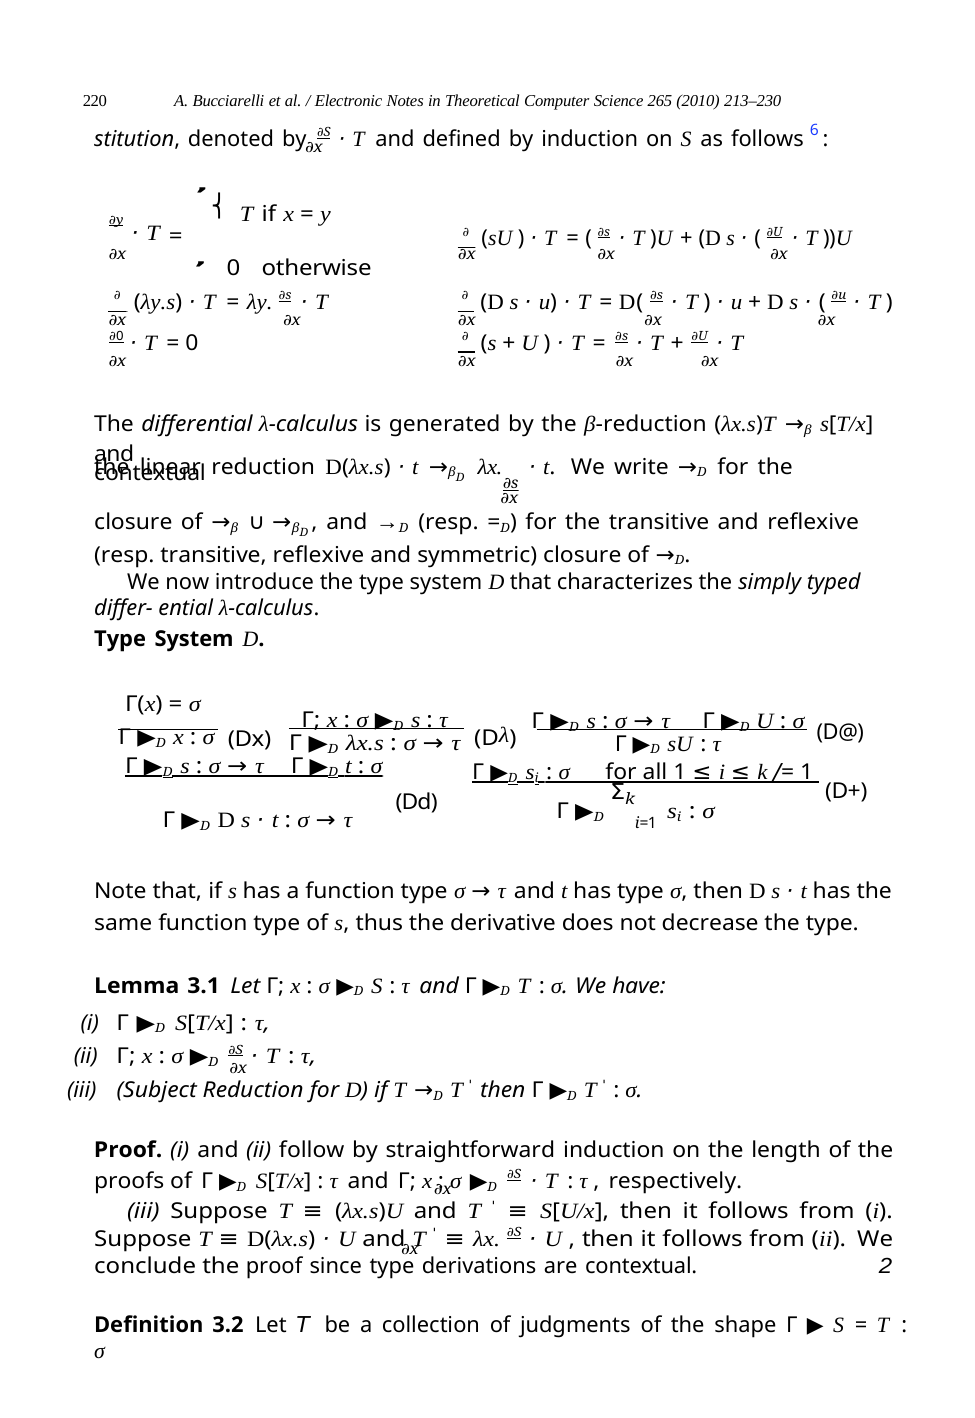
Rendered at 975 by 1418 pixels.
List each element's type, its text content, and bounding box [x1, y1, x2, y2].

text Definition 3.2 Let T be a collection of judgments of the shape Γ ▶ S = T : σ [94, 1312, 908, 1363]
text (iii) Suppose T ≡ (λx.s)U and T ' ≡ S[U/x], then it follows from (i). Suppose T ≡ D(λx.s) · U and T ' ≡ λx. ∂S · U , then it follows from (ii). We conclude the proof since type derivations are contextual. 2 [94, 1196, 893, 1279]
text Γ ▶D D s · t : σ → τ (Dd) [162, 786, 442, 834]
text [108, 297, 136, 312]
list Γ; x : σ ▶D ∂S · T : τ, [73, 1041, 908, 1070]
text stitution, denoted by ∂S · T and defined by induction on S as follows 6 : [94, 119, 908, 153]
text the linear reduction D(λx.s) · t →βD λx. · t. We write →D for the contextual [94, 469, 908, 482]
text ∂x ∂x ∂x ∂x ∂x [108, 312, 908, 328]
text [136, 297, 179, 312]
text Γ(x) = σ Γ ▶D x : σ [118, 688, 217, 729]
text Γ ▶D si : σ for all 1 ≤ i ≤ k /= 1 (D+) [623, 764, 908, 784]
text Γ ▶D λx.s : σ → τ [289, 734, 462, 754]
text , 0 otherwise [192, 249, 908, 281]
text closure of →β ∪ →βD , and →D (resp. =D) for the transitive and reflexive (resp. transitive, reflexive and symmetric) closure of →D. [94, 491, 908, 568]
text Γ ▶D s : σ → τ Γ ▶D t : σ [146, 763, 309, 776]
text We now introduce the type system D that characterizes the simply typed differ- ential λ-calculus. [94, 568, 908, 622]
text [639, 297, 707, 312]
text Proof. (i) and (ii) follow by straightforward induction on the length of the proofs of Γ ▶D S[T/x] : τ and Γ; x : σ ▶D ∂S · T : τ , respectively. [94, 1134, 893, 1195]
text ∂ (sU ) · T = ( ∂s · T )U + (D s · ( ∂U · T ))U [458, 231, 908, 249]
list (Subject Reduction for D) if T →D T ' then Γ ▶D T ' : σ. [67, 1074, 908, 1104]
text ∂y · T = ,⎨ T if x = y [109, 179, 339, 232]
text Γ(x) = σ Γ ▶D x : σ [118, 730, 217, 751]
text ∂x ∂x ∂x ∂x [108, 354, 908, 370]
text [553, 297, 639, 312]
subtitle Type System D. [94, 623, 908, 653]
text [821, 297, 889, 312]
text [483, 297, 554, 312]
text Note that, if s has a function type σ → τ and t has type σ, then D s · t has the same function type of s, thus the derivative does not decrease the type. [94, 876, 893, 937]
text (Dλ) Γ ▶D s : σ → τ Γ ▶D U : σ [474, 703, 806, 735]
text (Dx) Γ; x : σ ▶D s : τ [228, 702, 462, 734]
text (D@) [816, 716, 908, 745]
text Γ ▶D si : σ for all 1 ≤ i ≤ k /= 1 (D+) [472, 764, 780, 784]
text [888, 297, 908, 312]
text The differential λ-calculus is generated by the β-reduction (λx.s)T →β s[T/x] and [94, 408, 908, 468]
text ∂0 · T = 0 ∂ (s + U ) · T = ∂s · T + ∂U · T [109, 334, 908, 354]
text Γ ▶D Σk si : σ [556, 786, 908, 827]
text Γ ▶D sU : τ [614, 735, 806, 755]
text Lemma 3.1 Let Γ; x : σ ▶D S : τ and Γ ▶D T : σ. We have: [94, 969, 908, 999]
list Γ ▶D S[T/x] : τ, [80, 1007, 908, 1036]
